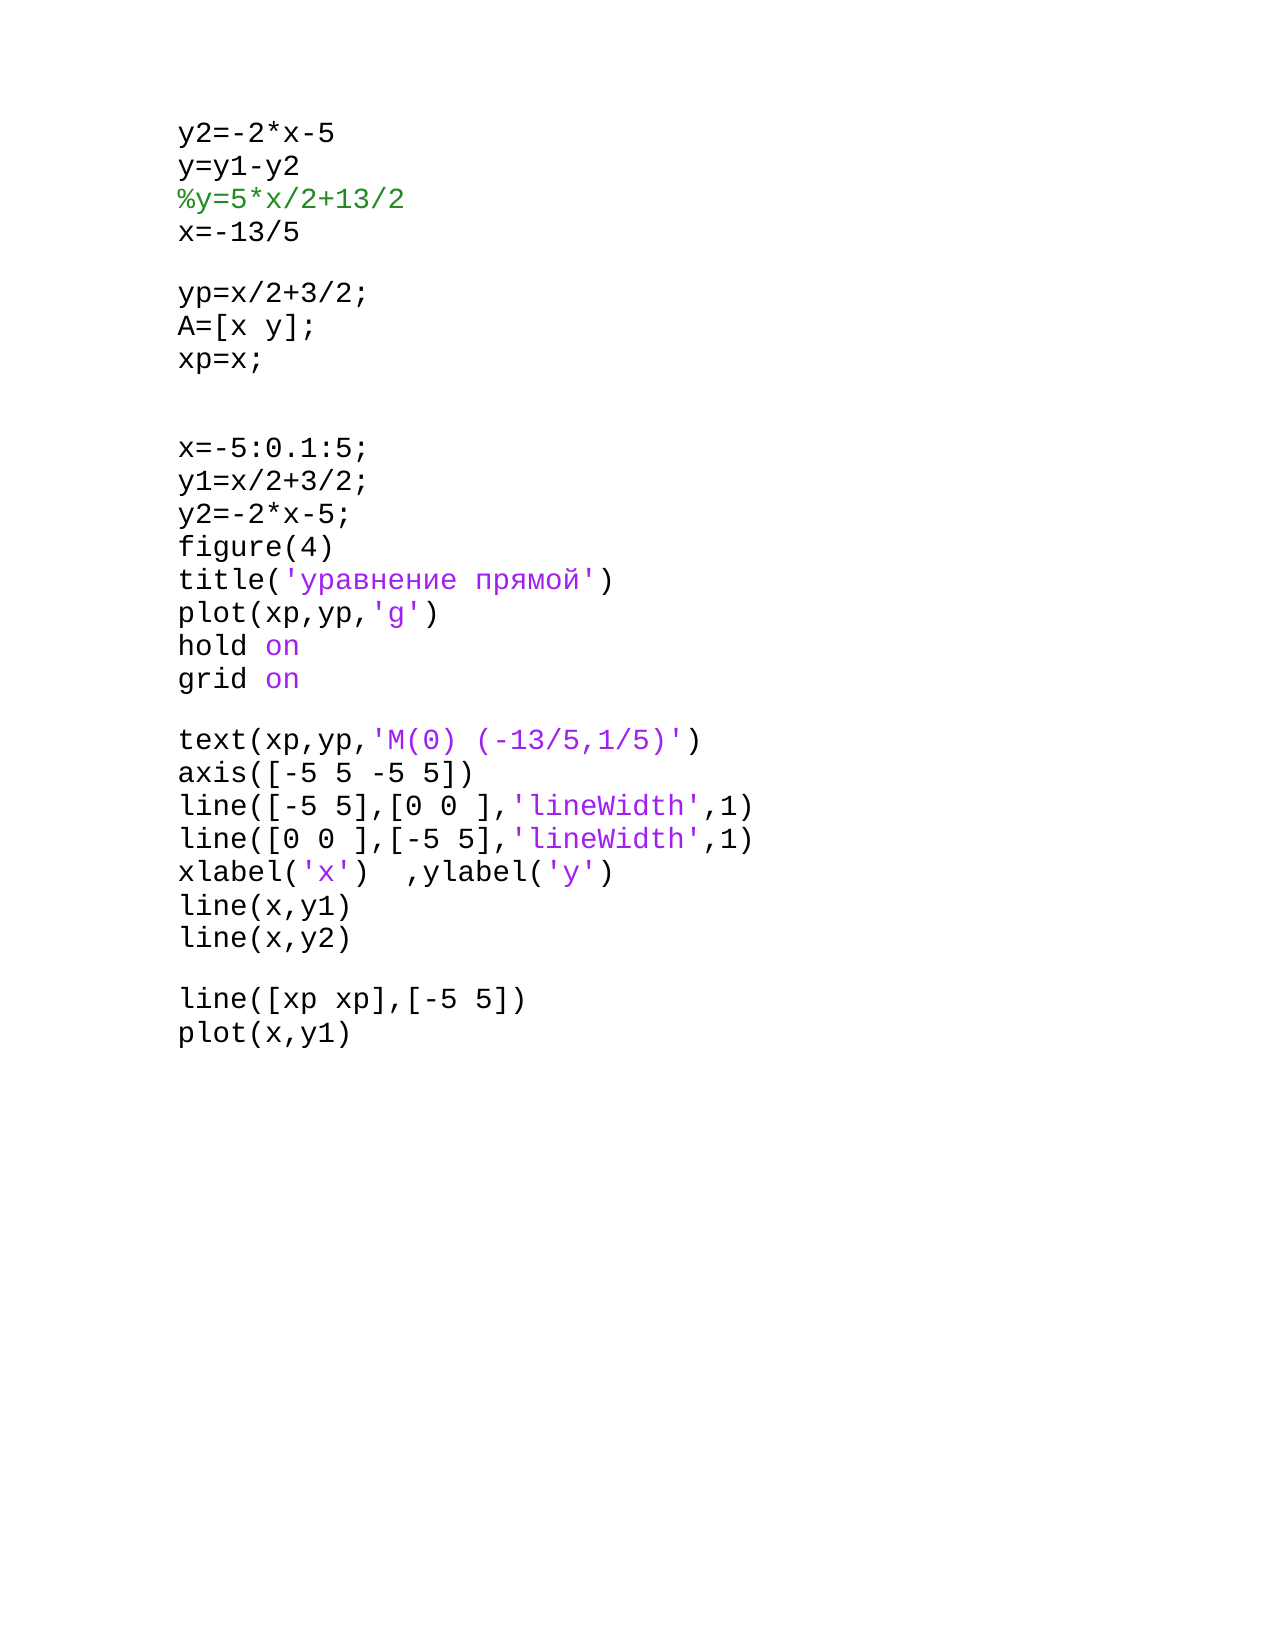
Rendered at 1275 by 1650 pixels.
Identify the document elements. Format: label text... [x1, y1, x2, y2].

text y2=-2*x-5; [177, 499, 1186, 532]
text xp=x; [177, 344, 1186, 377]
text line([-5 5],[0 0 ],'lineWidth',1) [177, 792, 1186, 824]
text hold on [177, 631, 1186, 664]
text y=y1-y2 [177, 151, 1186, 184]
text x=-5:0.1:5; [177, 433, 1186, 466]
text %y=5*x/2+13/2 [177, 184, 1186, 217]
text xlabel('x') ,ylabel('y') [177, 858, 1186, 891]
text title('уравнение прямой') [177, 565, 1186, 598]
text x=-13/5 [177, 217, 1186, 250]
text y2=-2*x-5 [177, 118, 1186, 151]
text figure(4) [177, 532, 1186, 565]
text yp=x/2+3/2; [177, 278, 1186, 311]
text line([0 0 ],[-5 5],'lineWidth',1) [177, 824, 1186, 858]
text plot(x,y1) [177, 1018, 1186, 1051]
text plot(xp,yp,'g') [177, 598, 1186, 631]
text line(x,y2) [177, 924, 1186, 957]
text A=[x y]; [177, 311, 1186, 344]
text text(xp,yp,'M(0) (-13/5,1/5)') [177, 726, 1186, 758]
text axis([-5 5 -5 5]) [177, 758, 1186, 792]
text grid on [177, 664, 1186, 697]
text line(x,y1) [177, 891, 1186, 924]
text line([xp xp],[-5 5]) [177, 985, 1186, 1018]
text y1=x/2+3/2; [177, 466, 1186, 499]
